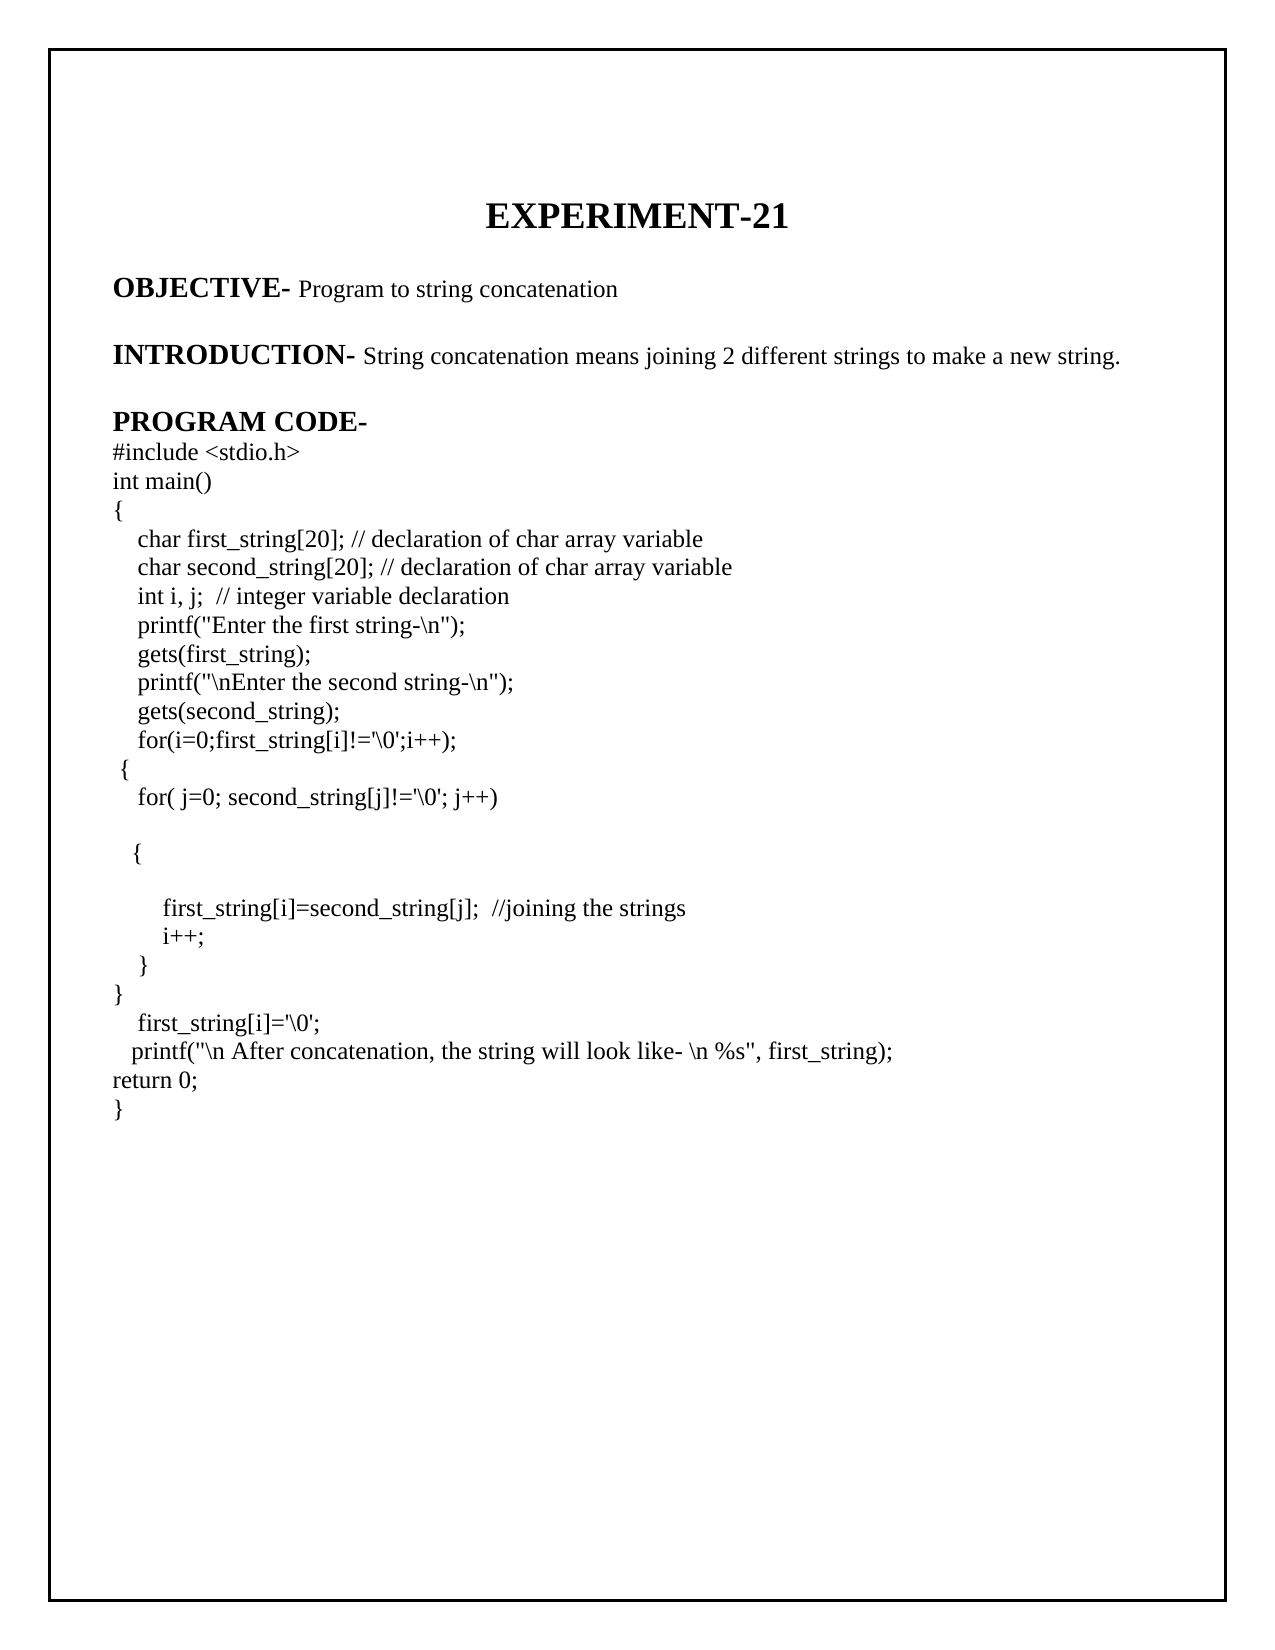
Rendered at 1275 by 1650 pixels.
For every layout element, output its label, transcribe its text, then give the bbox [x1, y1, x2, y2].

text { [112, 838, 1162, 866]
text printf("\n After concatenation, the string will look like- \n %s", first_string); [112, 1036, 1162, 1065]
text EXPERIMENT-21 [112, 193, 1162, 236]
text gets(second_string); [112, 696, 1162, 725]
text char second_string[20]; // declaration of char array variable [112, 552, 1162, 581]
text gets(first_string); [112, 639, 1162, 667]
text printf("Enter the first string-\n"); [112, 610, 1162, 639]
text OBJECTIVE- Program to string concatenation [112, 270, 1162, 303]
text #include <stdio.h> [112, 437, 1162, 466]
text PROGRAM CODE- [112, 404, 1162, 437]
text int main() [112, 466, 1162, 495]
text i++; [112, 921, 1162, 950]
text char first_string[20]; // declaration of char array variable [112, 524, 1162, 552]
text { [112, 754, 1162, 782]
text first_string[i]='\0'; [112, 1008, 1162, 1036]
text first_string[i]=second_string[j]; //joining the strings [112, 893, 1162, 921]
text } [112, 1094, 1162, 1123]
text for( j=0; second_string[j]!='\0'; j++) [112, 782, 1162, 811]
text int i, j; // integer variable declaration [112, 581, 1162, 610]
text } [112, 950, 1162, 979]
text } [112, 979, 1162, 1008]
text return 0; [112, 1065, 1162, 1094]
text { [112, 495, 1162, 524]
text INTRODUCTION- String concatenation means joining 2 different strings to make a new string. [112, 337, 1162, 370]
text printf("\nEnter the second string-\n"); [112, 667, 1162, 696]
text for(i=0;first_string[i]!='\0';i++); [112, 725, 1162, 754]
